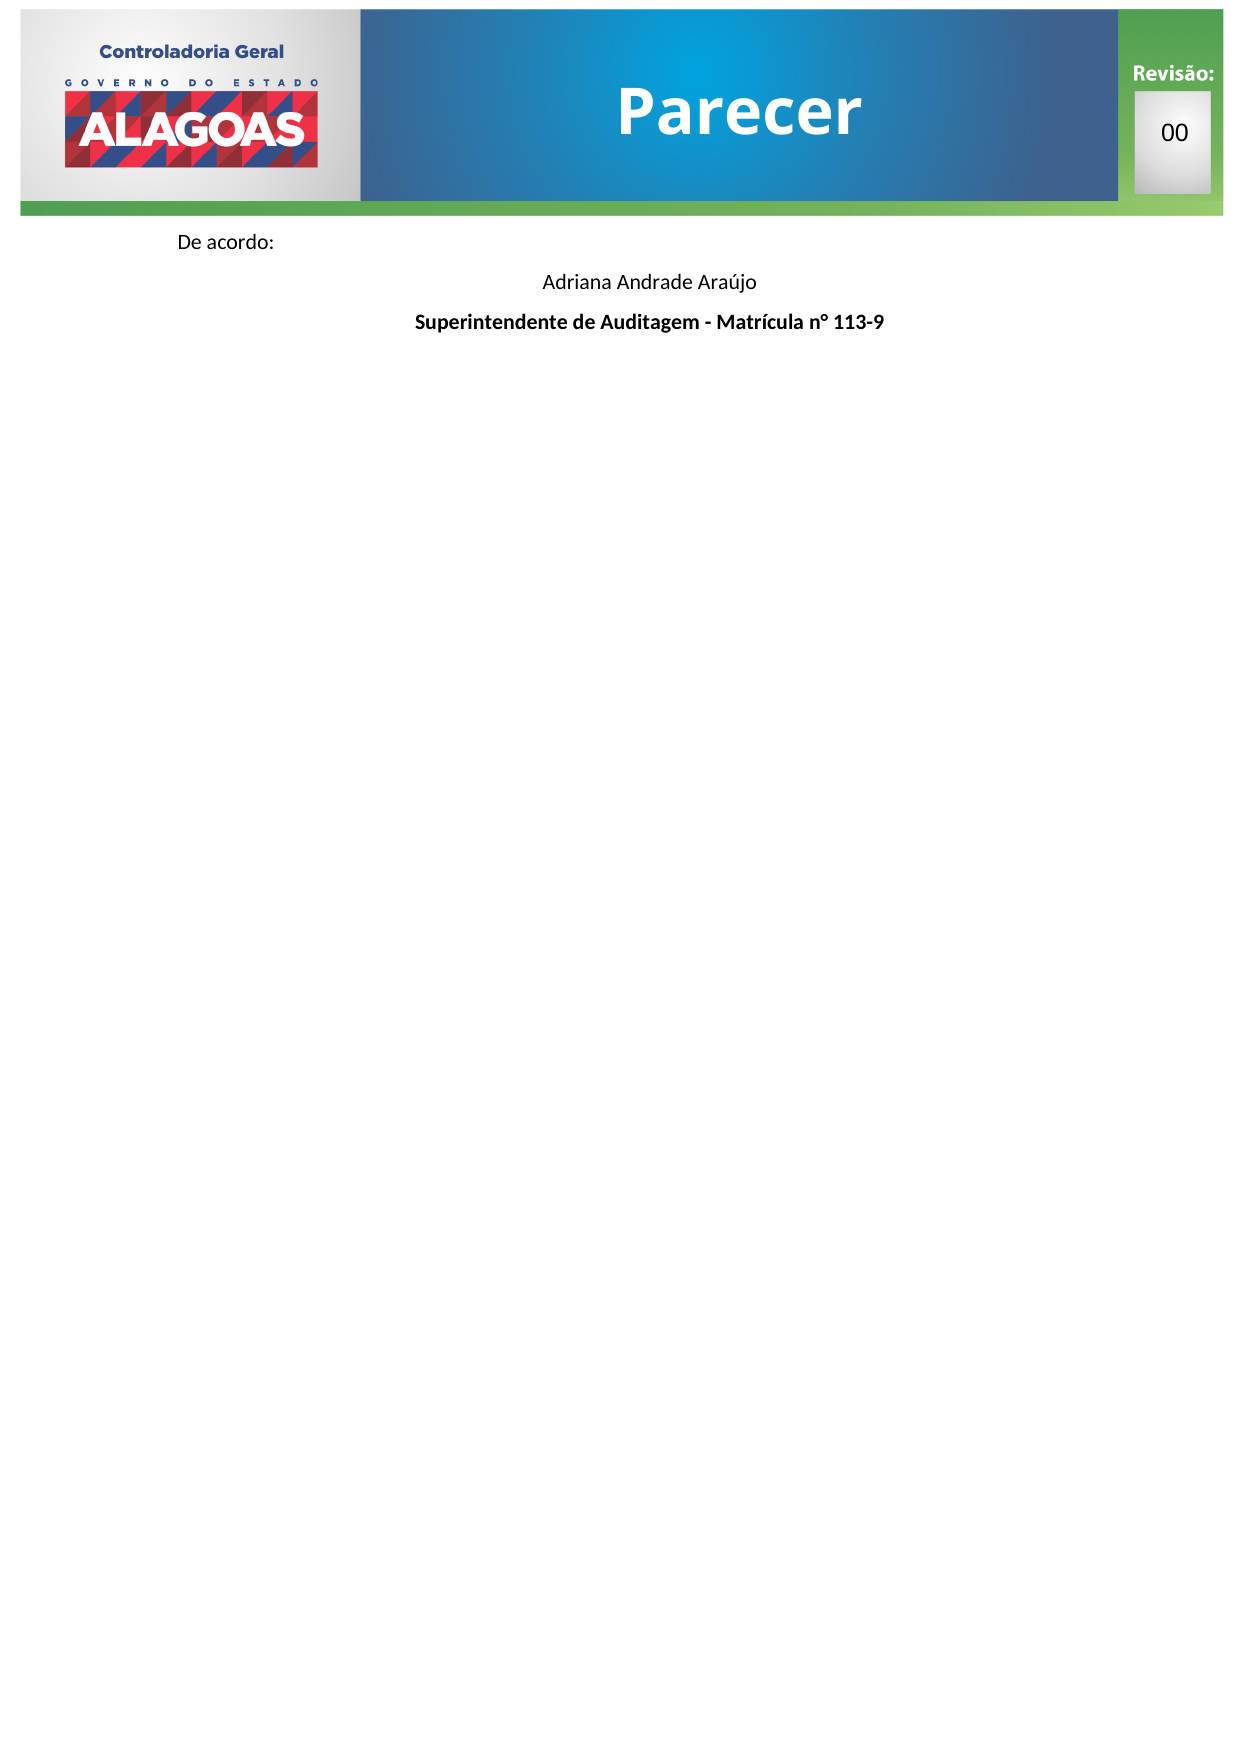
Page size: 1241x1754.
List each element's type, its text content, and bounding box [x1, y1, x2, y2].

text Superintendente de Auditagem - Matrícula n° 113-9 [177, 308, 1122, 335]
text De acordo: [177, 177, 1122, 255]
picture [20, 9, 1224, 216]
text Adriana Andrade Araújo [177, 268, 1122, 295]
